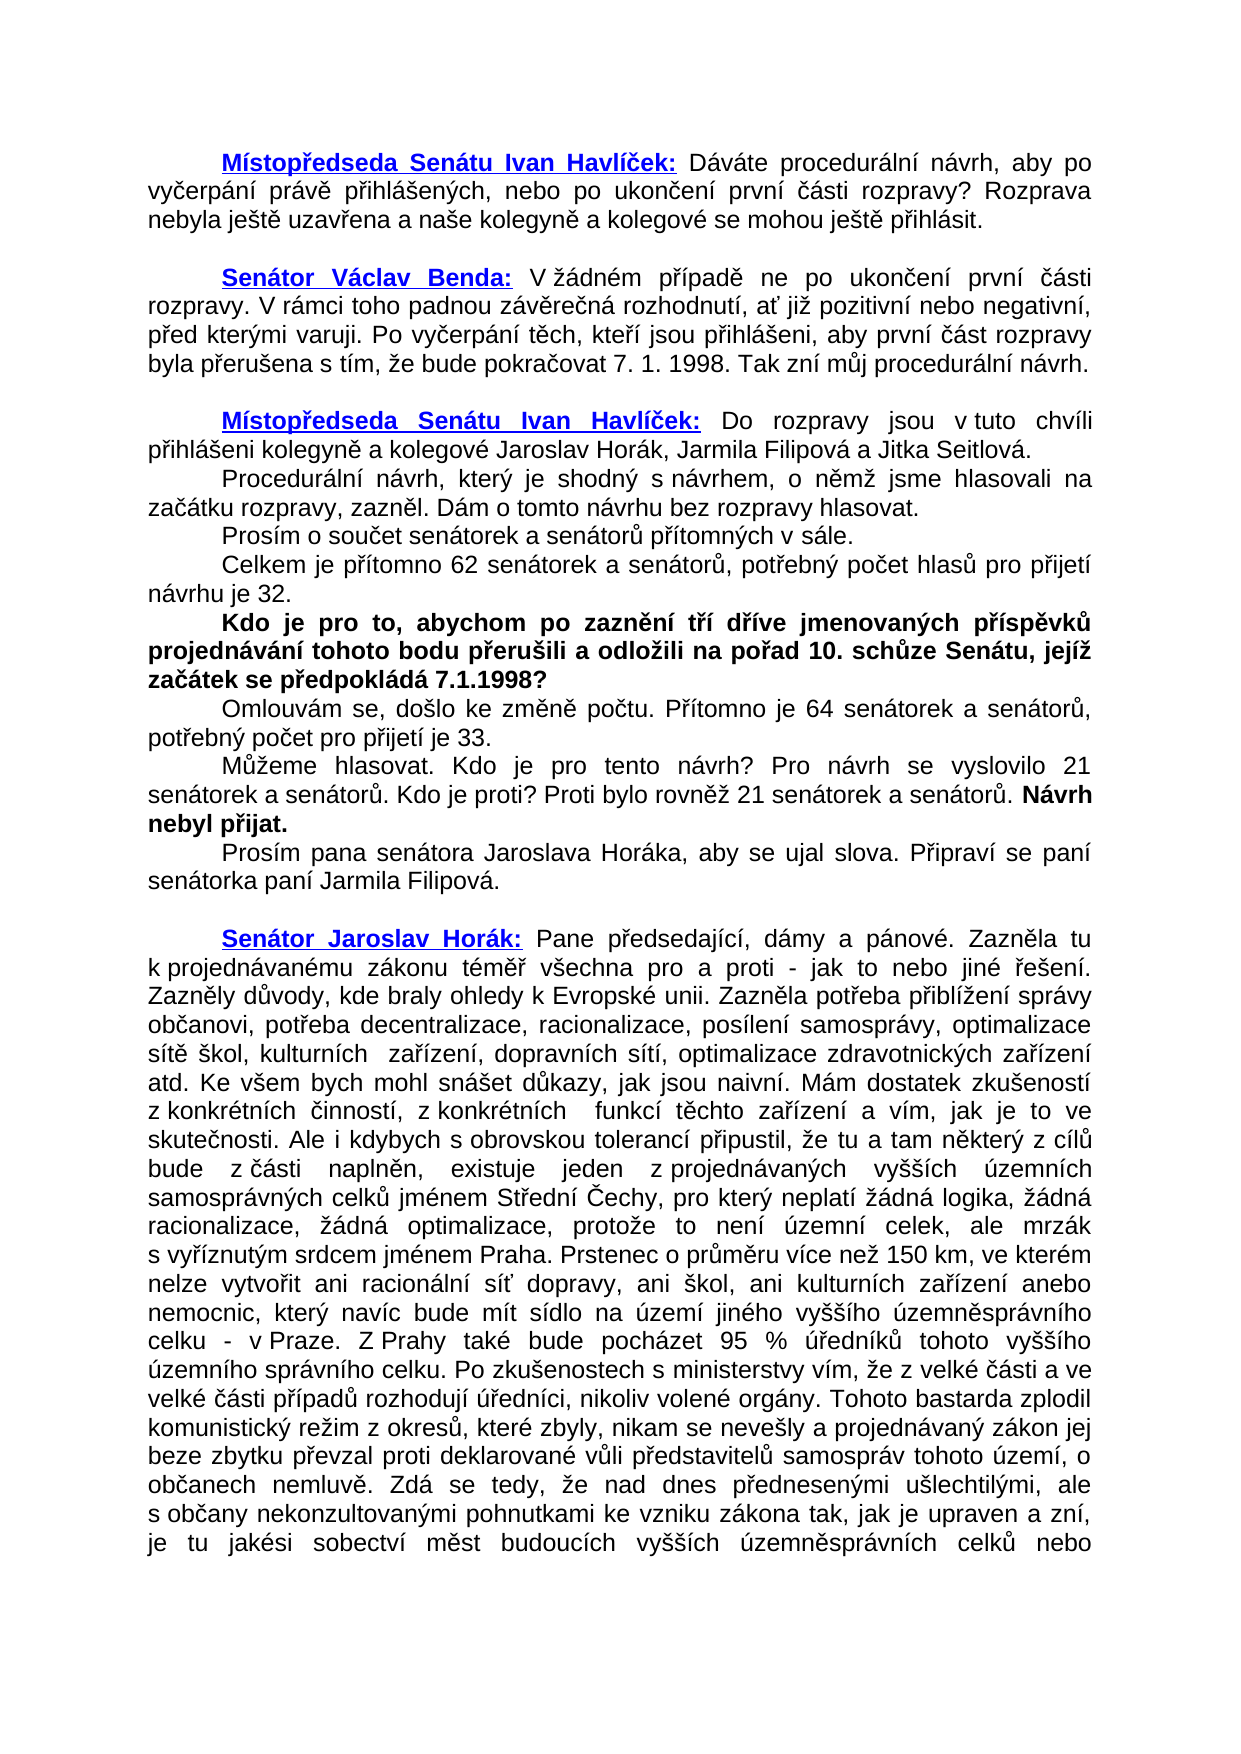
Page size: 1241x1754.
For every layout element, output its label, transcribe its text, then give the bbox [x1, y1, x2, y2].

text Senátor Václav Benda: V žádném případě ne po ukončení první části rozpravy. V rámci toho padnou závěrečná rozhodnutí, ať již pozitivní nebo negativní, před kterými varuji. Po vyčerpání těch, kteří jsou přihlášeni, aby první část rozpravy byla přerušena s tím, že bude pokračovat 7. 1. 1998. Tak zní můj procedurální návrh. [148, 263, 1093, 378]
text Omlouvám se, došlo ke změně počtu. Přítomno je 64 senátorek a senátorů, potřebný počet pro přijetí je 33. [148, 694, 1093, 751]
text Procedurální návrh, který je shodný s návrhem, o němž jsme hlasovali na začátku rozpravy, zazněl. Dám o tomto návrhu bez rozpravy hlasovat. [148, 464, 1093, 521]
text Můžeme hlasovat. Kdo je pro tento návrh? Pro návrh se vyslovilo 21 senátorek a senátorů. Kdo je proti? Proti bylo rovněž 21 senátorek a senátorů. Návrh nebyl přijat. [148, 751, 1093, 838]
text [148, 924, 1093, 1556]
text Kdo je pro to, abychom po zaznění tří dříve jmenovaných příspěvků projednávání tohoto bodu přerušili a odložili na pořad 10. schůze Senátu, jejíž začátek se předpokládá 7.1.1998? [148, 608, 1093, 694]
text Místopředseda Senátu Ivan Havlíček: Dáváte procedurální návrh, aby po vyčerpání právě přihlášených, nebo po ukončení první části rozpravy? Rozprava nebyla ještě uzavřena a naše kolegyně a kolegové se mohou ještě přihlásit. [148, 148, 1093, 234]
text Prosím pana senátora Jaroslava Horáka, aby se ujal slova. Připraví se paní senátorka paní Jarmila Filipová. [148, 838, 1093, 895]
text Celkem je přítomno 62 senátorek a senátorů, potřebný počet hlasů pro přijetí návrhu je 32. [148, 550, 1093, 608]
text Prosím o součet senátorek a senátorů přítomných v sále. [148, 521, 1093, 550]
text Místopředseda Senátu Ivan Havlíček: Do rozpravy jsou v tuto chvíli přihlášeni kolegyně a kolegové Jaroslav Horák, Jarmila Filipová a Jitka Seitlová. [148, 406, 1093, 464]
